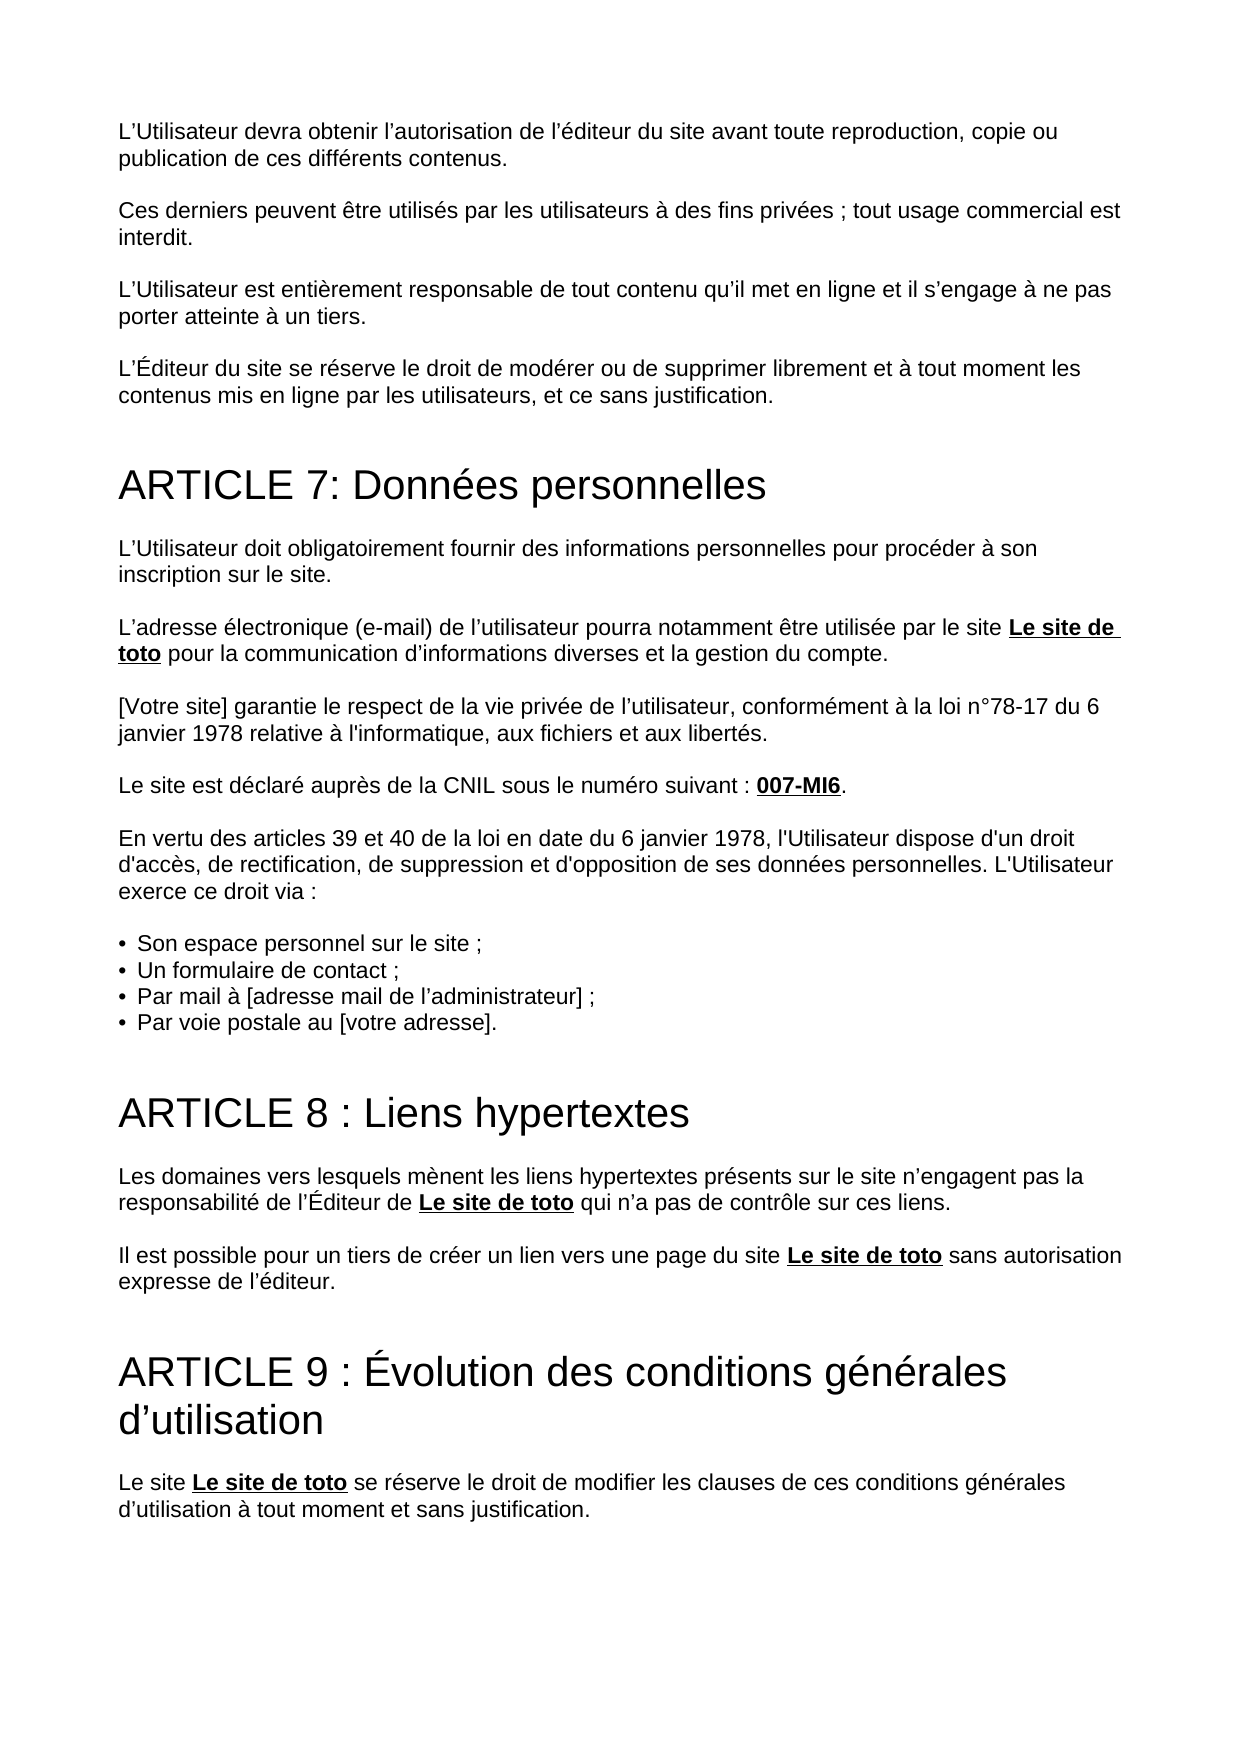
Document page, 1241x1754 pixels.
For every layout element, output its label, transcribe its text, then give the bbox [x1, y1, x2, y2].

list Par mail à [adresse mail de l’administrateur] ; [118, 983, 1122, 1009]
text Ces derniers peuvent être utilisés par les utilisateurs à des fins privées ; tout usage commercial est interdit. [118, 197, 1122, 250]
text Il est possible pour un tiers de créer un lien vers une page du site Le site de toto sans autorisation expresse de l’éditeur. [118, 1242, 1122, 1294]
subtitle ARTICLE 7: Données personnelles [118, 461, 1122, 509]
list Par voie postale au [votre adresse]. [118, 1009, 1122, 1036]
text L’Éditeur du site se réserve le droit de modérer ou de supprimer librement et à tout moment les contenus mis en ligne par les utilisateurs, et ce sans justification. [118, 355, 1122, 408]
subtitle ARTICLE 9 : Évolution des conditions générales d’utilisation [118, 1347, 1122, 1443]
text L’adresse électronique (e-mail) de l’utilisateur pourra notamment être utilisée par le site Le site de toto pour la communication d’informations diverses et la gestion du compte. [118, 614, 1122, 667]
text Le site Le site de toto se réserve le droit de modifier les clauses de ces conditions générales d’utilisation à tout moment et sans justification. [118, 1469, 1122, 1522]
text Les domaines vers lesquels mènent les liens hypertextes présents sur le site n’engagent pas la responsabilité de l’Éditeur de Le site de toto qui n’a pas de contrôle sur ces liens. [118, 1163, 1122, 1215]
text En vertu des articles 39 et 40 de la loi en date du 6 janvier 1978, l'Utilisateur dispose d'un droit d'accès, de rectification, de suppression et d'opposition de ses données personnelles. L'Utilisateur exerce ce droit via : [118, 825, 1122, 904]
subtitle ARTICLE 8 : Liens hypertextes [118, 1088, 1122, 1136]
list Un formulaire de contact ; [118, 957, 1122, 983]
text L’Utilisateur doit obligatoirement fournir des informations personnelles pour procéder à son inscription sur le site. [118, 535, 1122, 588]
list Son espace personnel sur le site ; [118, 930, 1122, 957]
text L’Utilisateur devra obtenir l’autorisation de l’éditeur du site avant toute reproduction, copie ou publication de ces différents contenus. [118, 118, 1122, 171]
text Le site est déclaré auprès de la CNIL sous le numéro suivant : 007-MI6. [118, 772, 1122, 798]
text L’Utilisateur est entièrement responsable de tout contenu qu’il met en ligne et il s’engage à ne pas porter atteinte à un tiers. [118, 276, 1122, 329]
text [Votre site] garantie le respect de la vie privée de l’utilisateur, conformément à la loi n°78-17 du 6 janvier 1978 relative à l'informatique, aux fichiers et aux libertés. [118, 693, 1122, 746]
